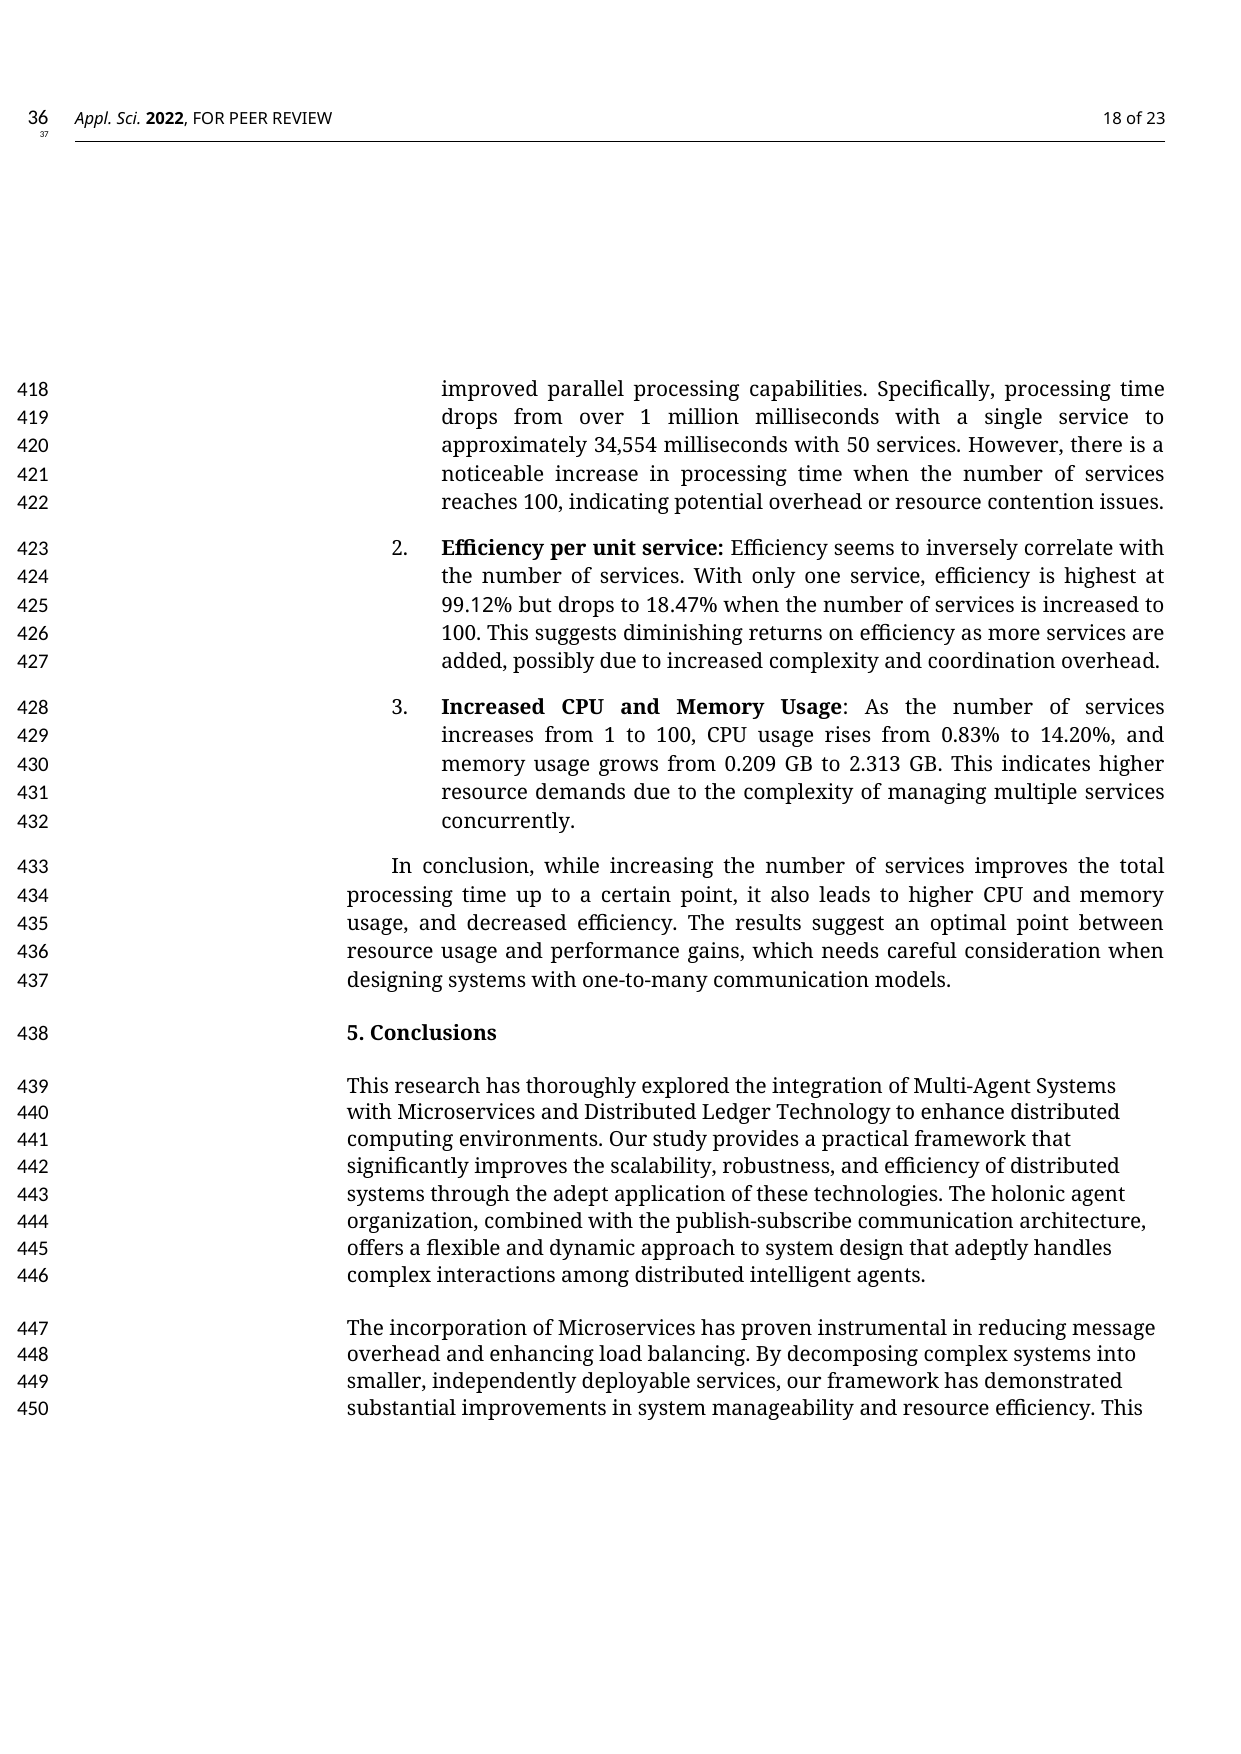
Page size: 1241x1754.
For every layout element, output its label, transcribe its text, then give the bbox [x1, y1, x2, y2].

subtitle 5. Conclusions [347, 1018, 1165, 1047]
list Increased CPU and Memory Usage: As the number of services increases from 1 to 100, CPU usage rises from 0.83% to 14.20%, and memory usage grows from 0.209 GB to 2.313 GB. This indicates higher resource demands due to the complexity of managing multiple services concurrently. [391, 692, 1165, 834]
list Efficiency per unit service: Efficiency seems to inversely correlate with the number of services. With only one service, efficiency is highest at 99.12% but drops to 18.47% when the number of services is increased to 100. This suggests diminishing returns on efficiency as more services are added, possibly due to increased complexity and coordination overhead. [391, 533, 1165, 675]
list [391, 374, 1165, 516]
text In conclusion, while increasing the number of services improves the total processing time up to a certain point, it also leads to higher CPU and memory usage, and decreased efficiency. The results suggest an optimal point between resource usage and performance gains, which needs careful consideration when designing systems with one-to-many communication models. [347, 851, 1165, 993]
subtitle This research has thoroughly explored the integration of Multi-Agent Systems with Microservices and Distributed Ledger Technology to enhance distributed computing environments. Our study provides a practical framework that significantly improves the scalability, robustness, and efficiency of distributed systems through the adept application of these technologies. The holonic agent organization, combined with the publish-subscribe communication architecture, offers a flexible and dynamic approach to system design that adeptly handles complex interactions among distributed intelligent agents. [347, 1072, 1165, 1288]
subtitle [347, 1313, 1165, 1422]
